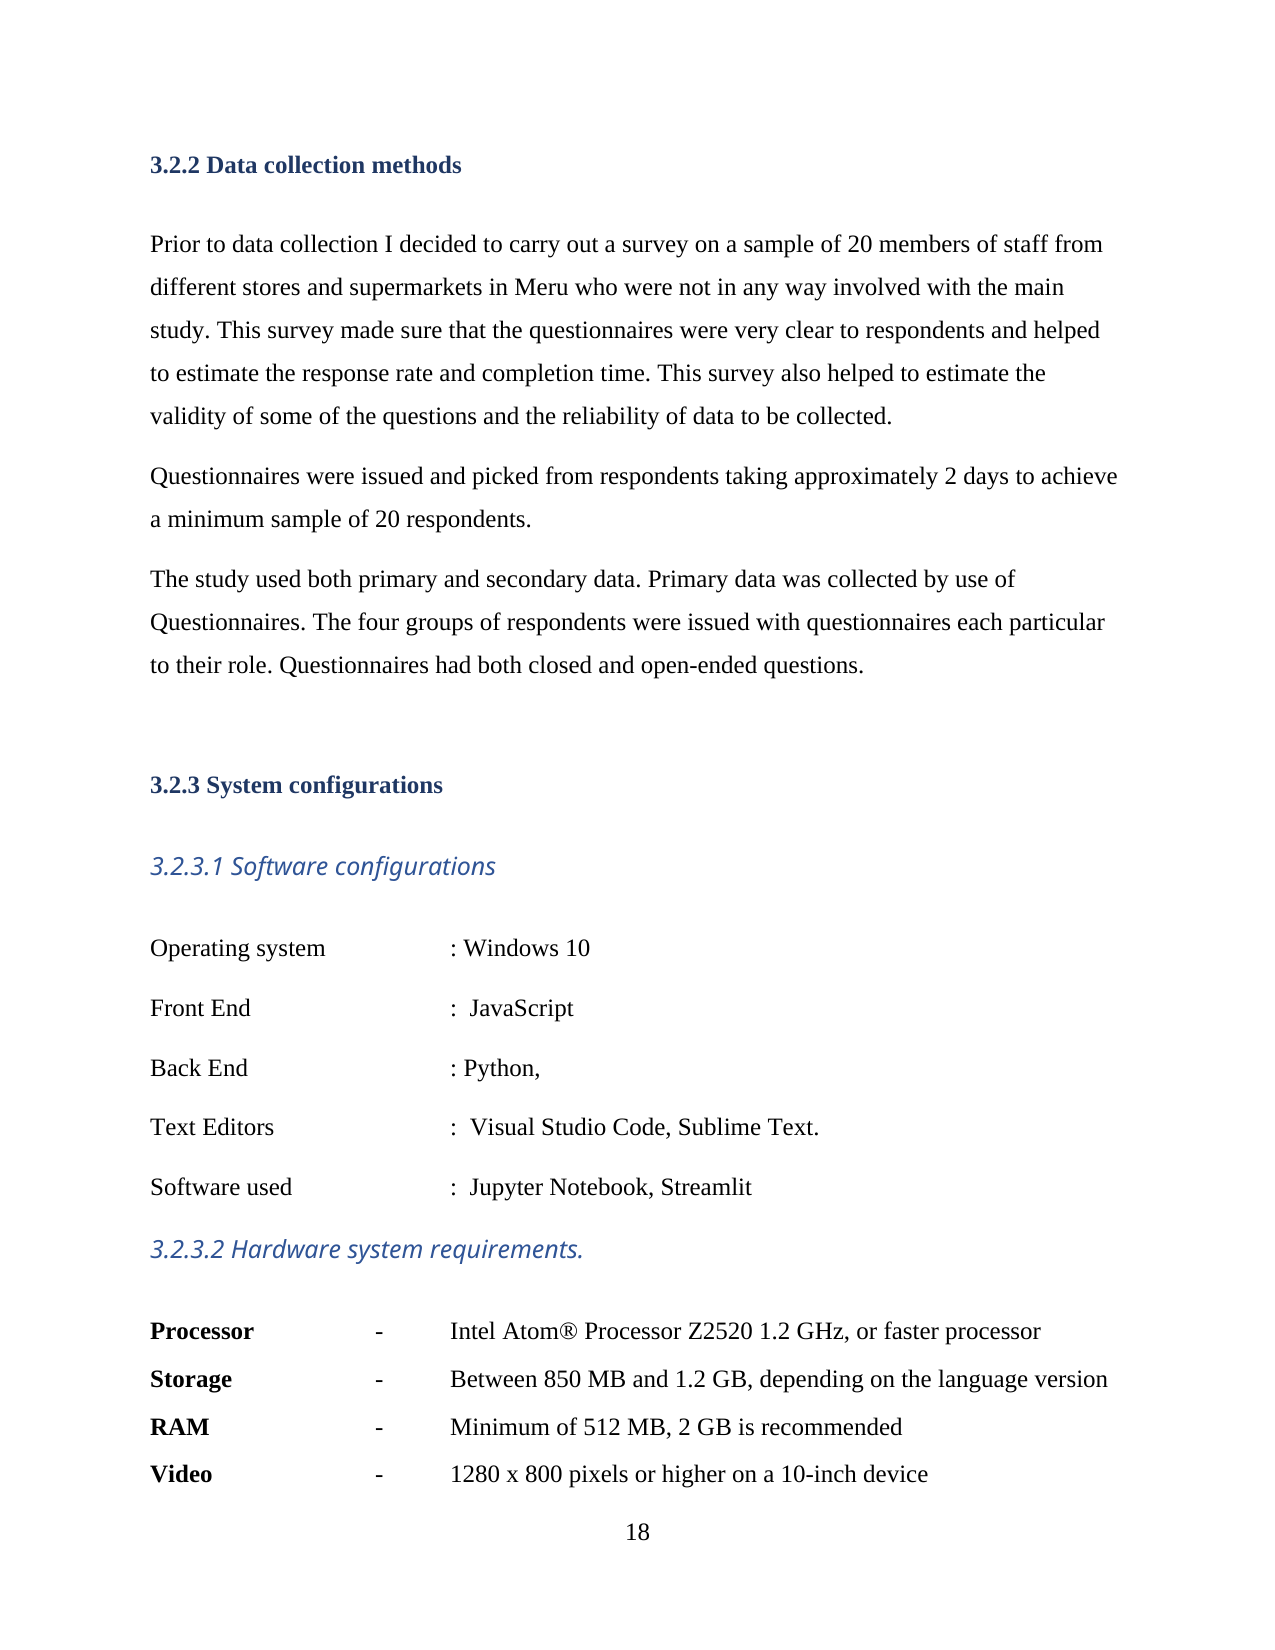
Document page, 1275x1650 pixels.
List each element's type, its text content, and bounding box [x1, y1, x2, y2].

text Processor - Intel Atom® Processor Z2520 1.2 GHz, or faster processor [150, 1316, 1125, 1345]
subtitle 3.2.3 System configurations [150, 770, 1125, 798]
text Back End : Python, [150, 1053, 1125, 1081]
text Video - 1280 x 800 pixels or higher on a 10-inch device [150, 1459, 1125, 1488]
text Questionnaires were issued and picked from respondents taking approximately 2 days to achieve a minimum sample of 20 respondents. [150, 461, 1125, 533]
text Prior to data collection I decided to carry out a survey on a sample of 20 members of staff from different stores and supermarkets in Meru who were not in any way involved with the main study. This survey made sure that the questionnaires were very clear to respondents and helped to estimate the response rate and completion time. This survey also helped to estimate the validity of some of the questions and the reliability of data to be collected. [150, 229, 1125, 430]
subtitle 3.2.3.2 Hardware system requirements. [150, 1232, 1125, 1266]
text Operating system : Windows 10 [150, 933, 1125, 962]
subtitle 3.2.2 Data collection methods [150, 150, 1125, 179]
text Text Editors : Visual Studio Code, Sublime Text. [150, 1112, 1125, 1141]
text Storage - Between 850 MB and 1.2 GB, depending on the language version [150, 1364, 1125, 1393]
text The study used both primary and secondary data. Primary data was collected by use of Questionnaires. The four groups of respondents were issued with questionnaires each particular to their role. Questionnaires had both closed and open-ended questions. [150, 564, 1125, 679]
subtitle 3.2.3.1 Software configurations [150, 848, 1125, 883]
text Software used : Jupyter Notebook, Streamlit [150, 1172, 1125, 1201]
text RAM - Minimum of 512 MB, 2 GB is recommended [150, 1412, 1125, 1441]
text Front End : JavaScript [150, 993, 1125, 1022]
